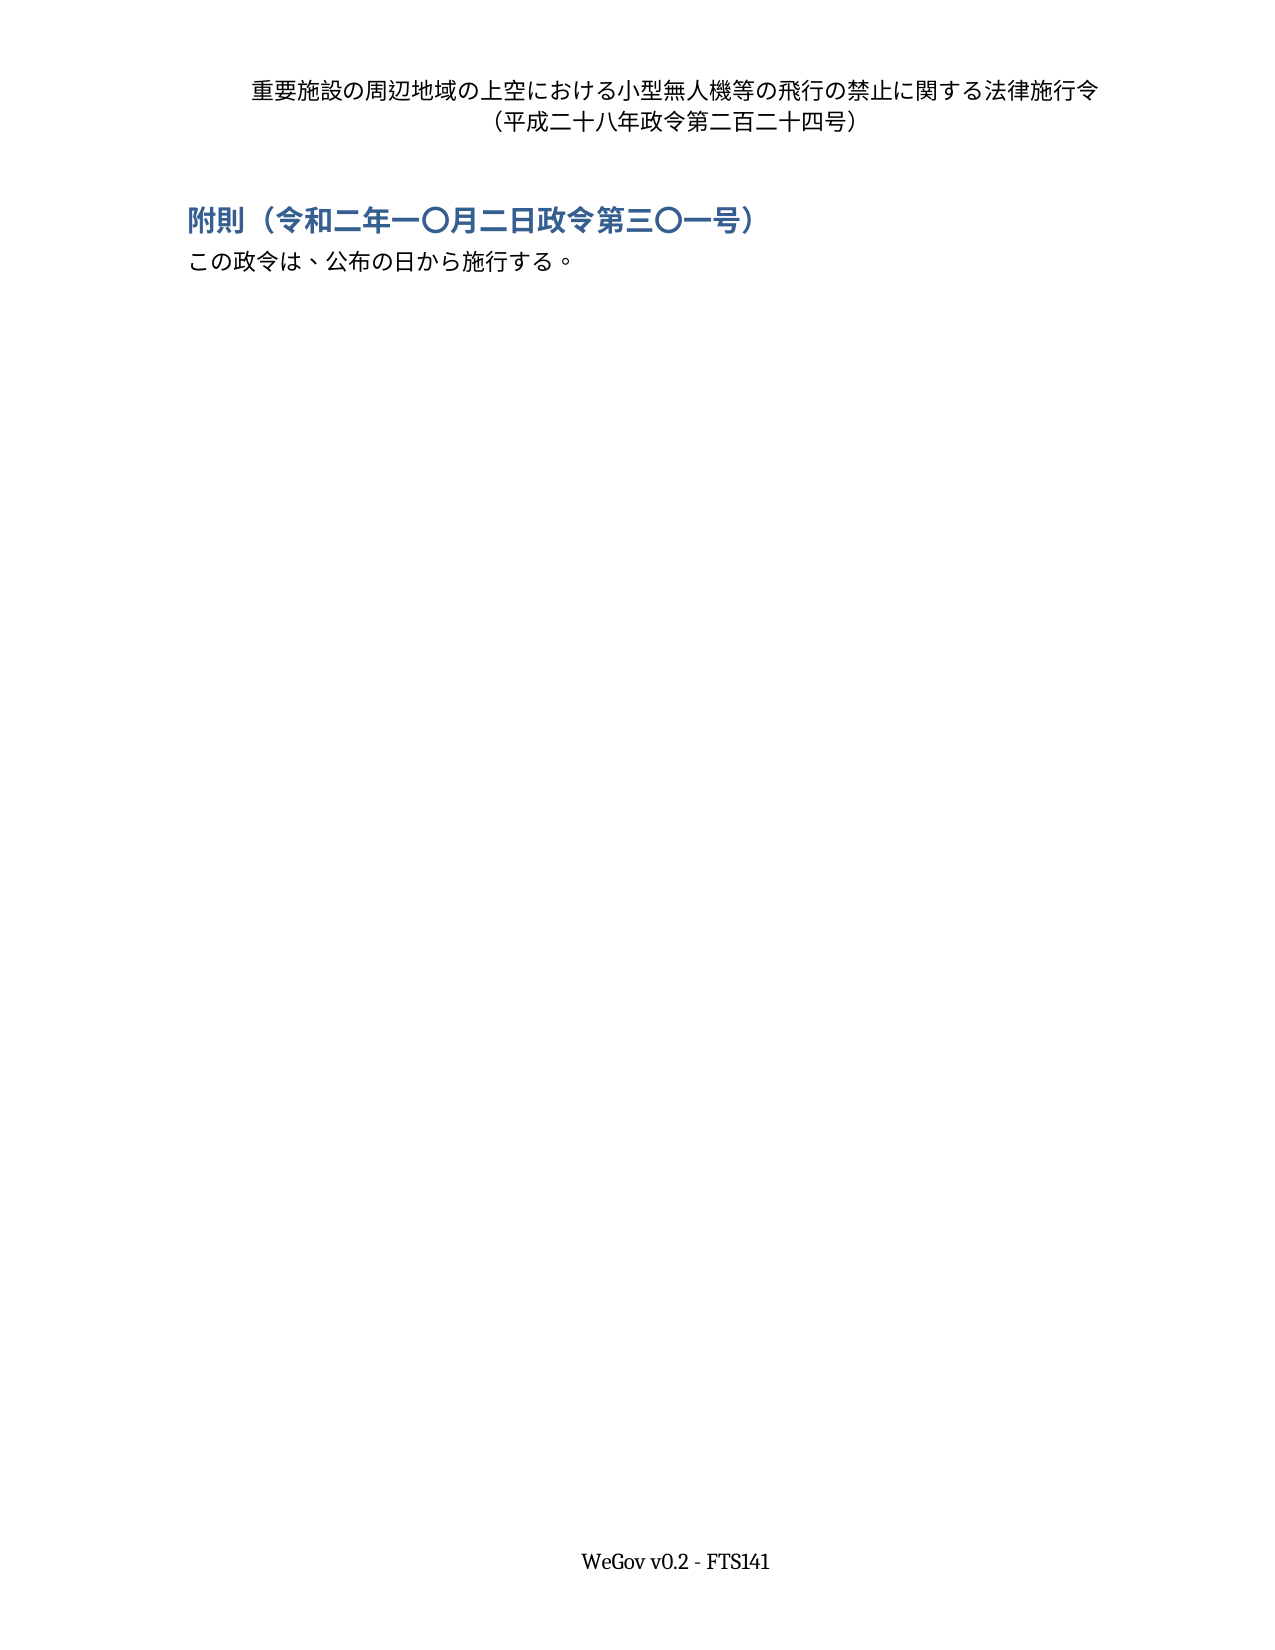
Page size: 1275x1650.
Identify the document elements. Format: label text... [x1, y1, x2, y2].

text この政令は、公布の日から施行する。 [187, 246, 1087, 277]
subtitle 附則（令和二年一〇月二日政令第三〇一号） [187, 200, 1087, 240]
